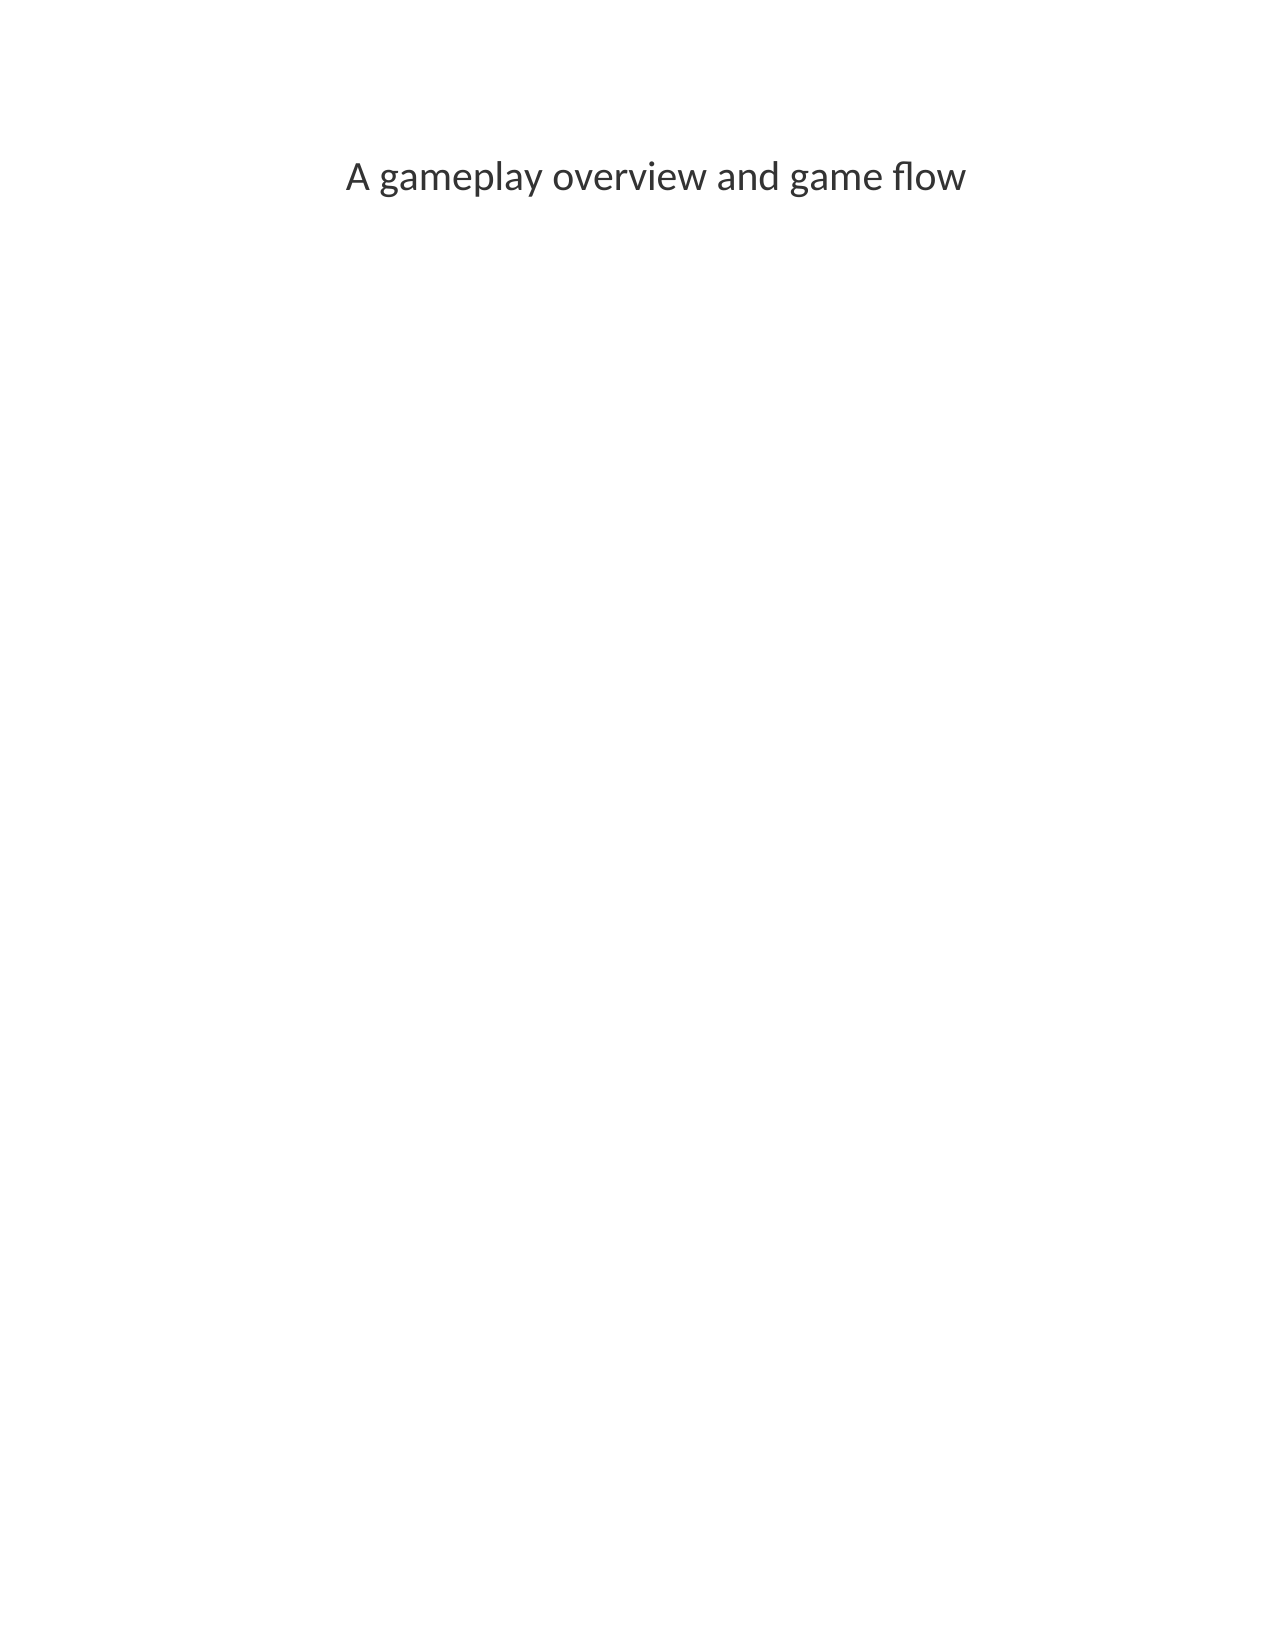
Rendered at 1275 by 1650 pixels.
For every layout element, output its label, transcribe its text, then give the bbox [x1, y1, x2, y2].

text A gameplay overview and game flow [187, 150, 1125, 201]
